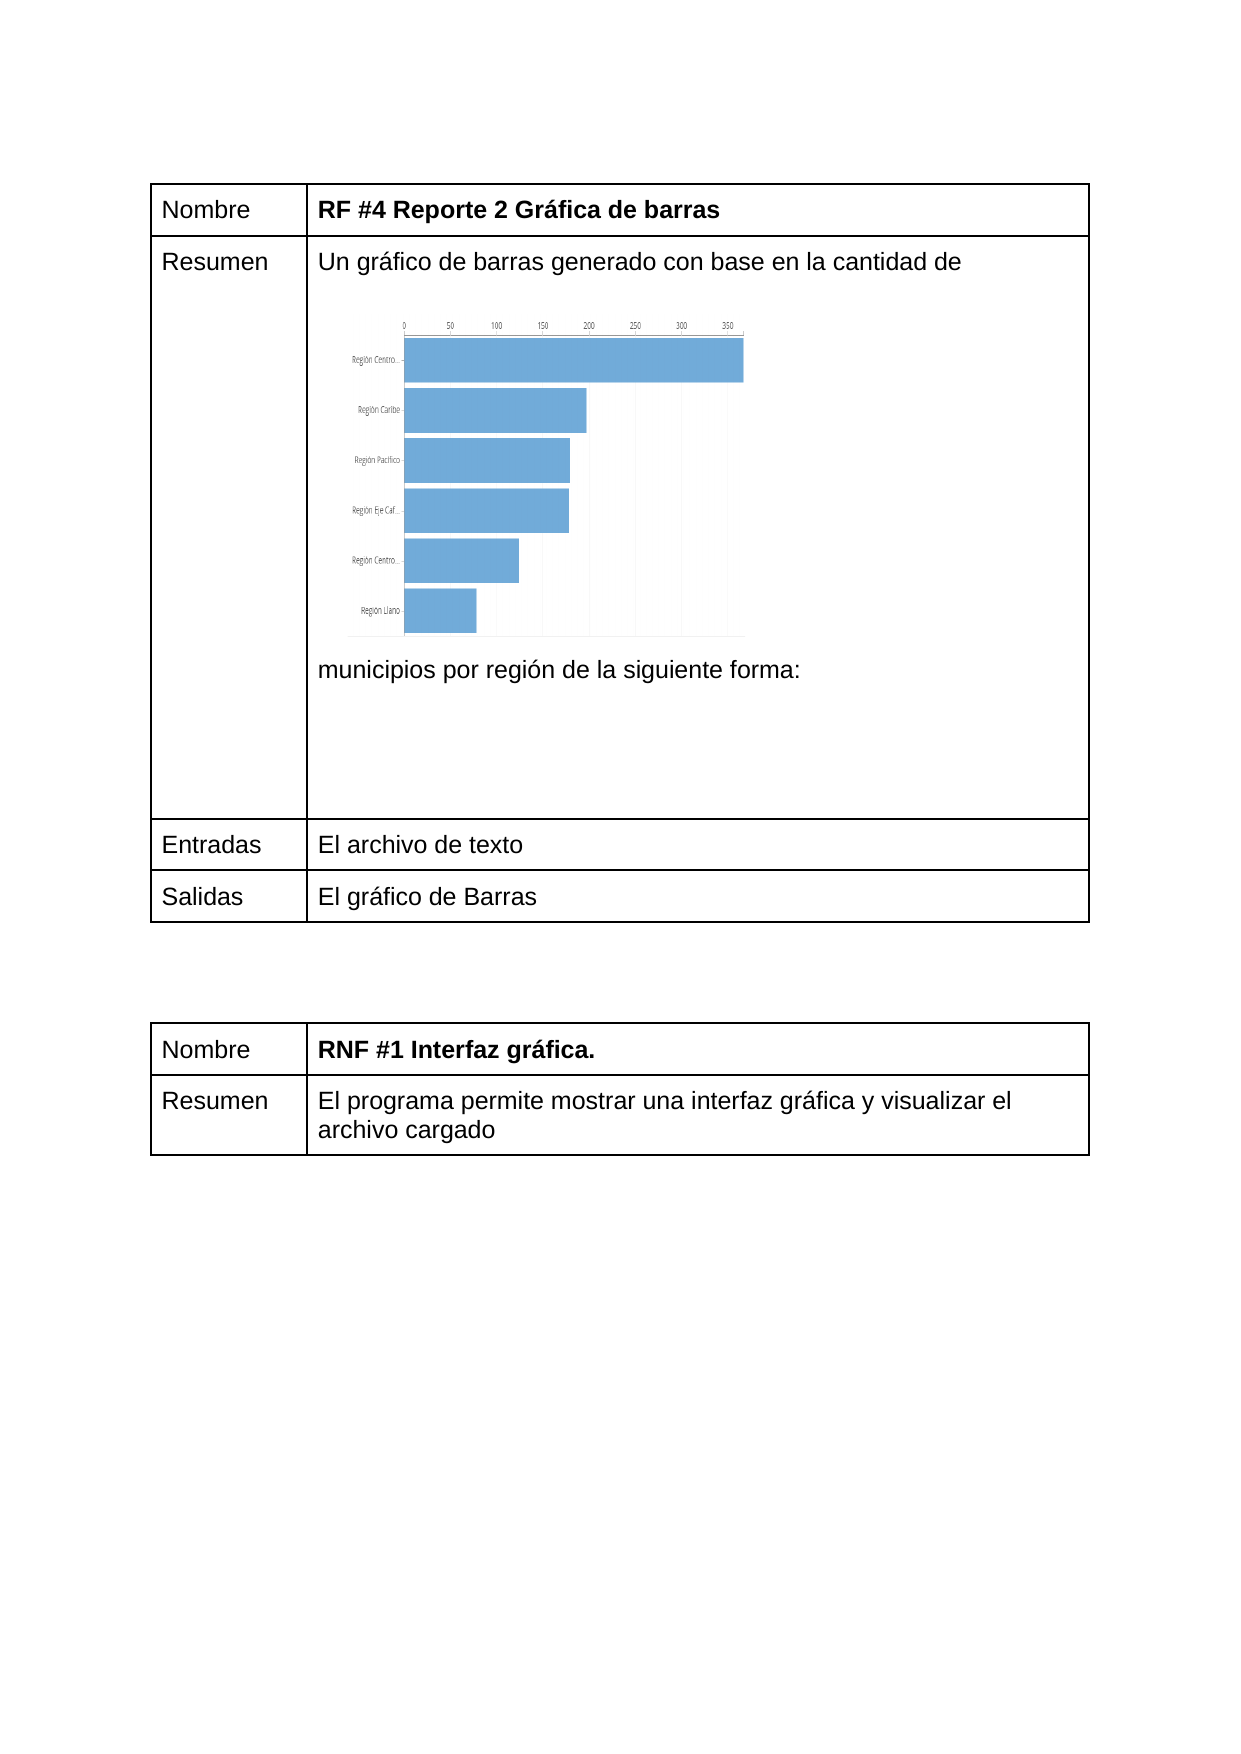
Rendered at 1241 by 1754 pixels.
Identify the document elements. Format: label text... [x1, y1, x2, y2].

table_header Nombre [152, 1024, 306, 1074]
table_header RNF #1 Interfaz gráfica. [308, 1024, 1088, 1074]
table_cell Entradas [152, 820, 306, 869]
table_cell Resumen [152, 237, 306, 818]
picture [347, 314, 746, 637]
table_cell Un gráfico de barras generado con base en la cantidad de municipios por región de la siguiente forma: [308, 237, 1088, 818]
table_cell El archivo de texto [308, 820, 1088, 869]
table_cell El programa permite mostrar una interfaz gráfica y visualizar el archivo cargado [308, 1076, 1088, 1154]
table_cell Salidas [152, 871, 306, 921]
table_cell Resumen [152, 1076, 306, 1154]
table_header RF #4 Reporte 2 Gráfica de barras [308, 185, 1088, 235]
table_cell El gráfico de Barras [308, 871, 1088, 921]
table_header Nombre [152, 185, 306, 235]
